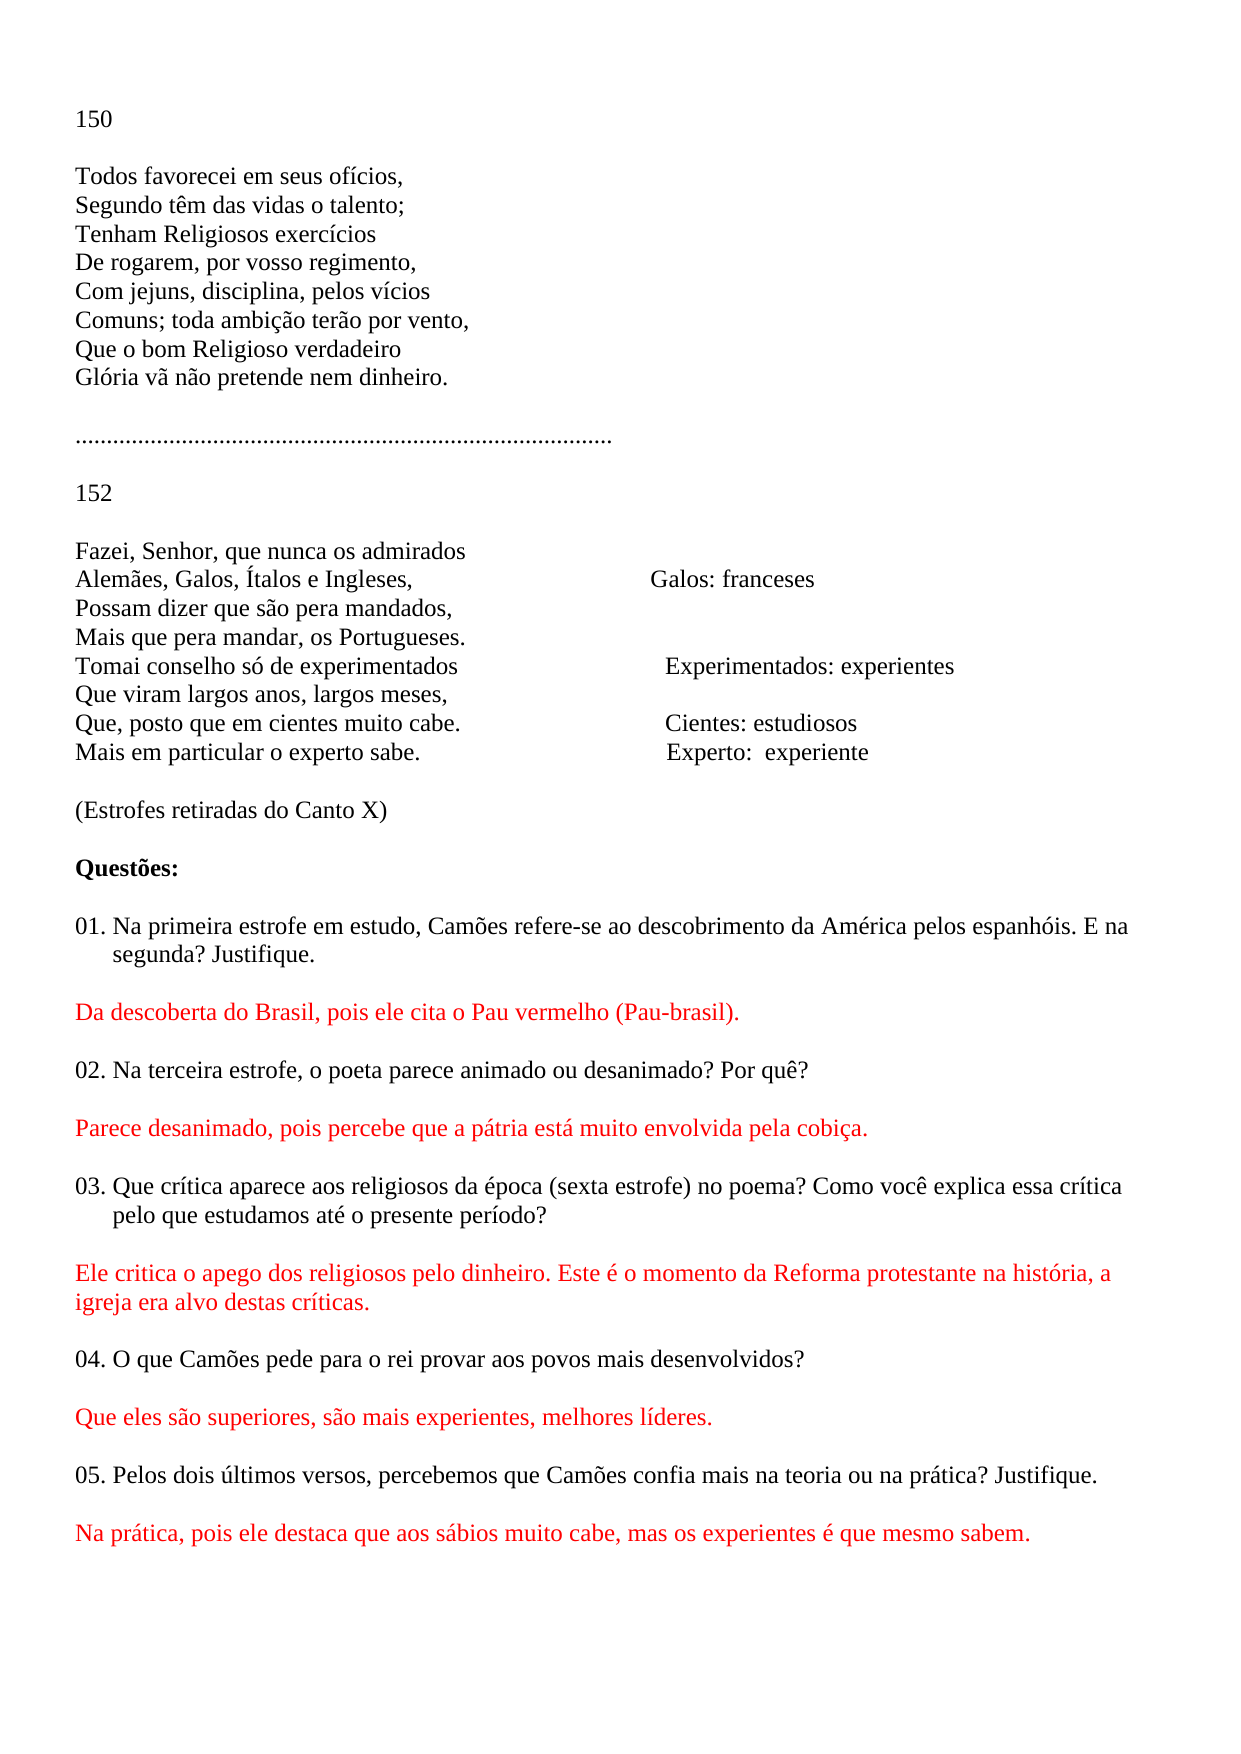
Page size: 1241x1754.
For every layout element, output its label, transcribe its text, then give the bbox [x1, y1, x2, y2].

text Questões: [75, 853, 1165, 882]
list Que crítica aparece aos religiosos da época (sexta estrofe) no poema? Como você explica essa crítica pelo que estudamos até o presente período? [75, 1171, 1165, 1229]
text 152 Fazei, Senhor, que nunca os admirados Alemães, Galos, Ítalos e Ingleses, Galos: franceses Possam dizer que são pera mandados, Mais que pera mandar, os Portugueses. Tomai conselho só de experimentados Experimentados: experientes Que viram largos anos, largos meses, Que, posto que em cientes muito cabe. Cientes: estudiosos Mais em particular o experto sabe. Experto: experiente [75, 478, 1165, 766]
text ...................................................................................... [75, 420, 1165, 449]
text Da descoberta do Brasil, pois ele cita o Pau vermelho (Pau-brasil). [75, 997, 1165, 1026]
list Na terceira estrofe, o poeta parece animado ou desanimado? Por quê? [75, 1055, 1165, 1084]
text 150 Todos favorecei em seus ofícios, Segundo têm das vidas o talento; Tenham Religiosos exercícios De rogarem, por vosso regimento, Com jejuns, disciplina, pelos vícios Comuns; toda ambição terão por vento, Que o bom Religioso verdadeiro Glória vã não pretende nem dinheiro. [75, 75, 1165, 391]
text Que eles são superiores, são mais experientes, melhores líderes. [75, 1402, 1165, 1431]
text Parece desanimado, pois percebe que a pátria está muito envolvida pela cobiça. [75, 1113, 1165, 1142]
text Ele critica o apego dos religiosos pelo dinheiro. Este é o momento da Reforma protestante na história, a igreja era alvo destas críticas. [75, 1258, 1165, 1315]
list O que Camões pede para o rei provar aos povos mais desenvolvidos? [75, 1344, 1165, 1373]
text Na prática, pois ele destaca que aos sábios muito cabe, mas os experientes é que mesmo sabem. [75, 1518, 1165, 1547]
text (Estrofes retiradas do Canto X) [75, 795, 1165, 824]
list Pelos dois últimos versos, percebemos que Camões confia mais na teoria ou na prática? Justifique. [75, 1460, 1165, 1489]
list Na primeira estrofe em estudo, Camões refere-se ao descobrimento da América pelos espanhóis. E na segunda? Justifique. [75, 911, 1165, 968]
